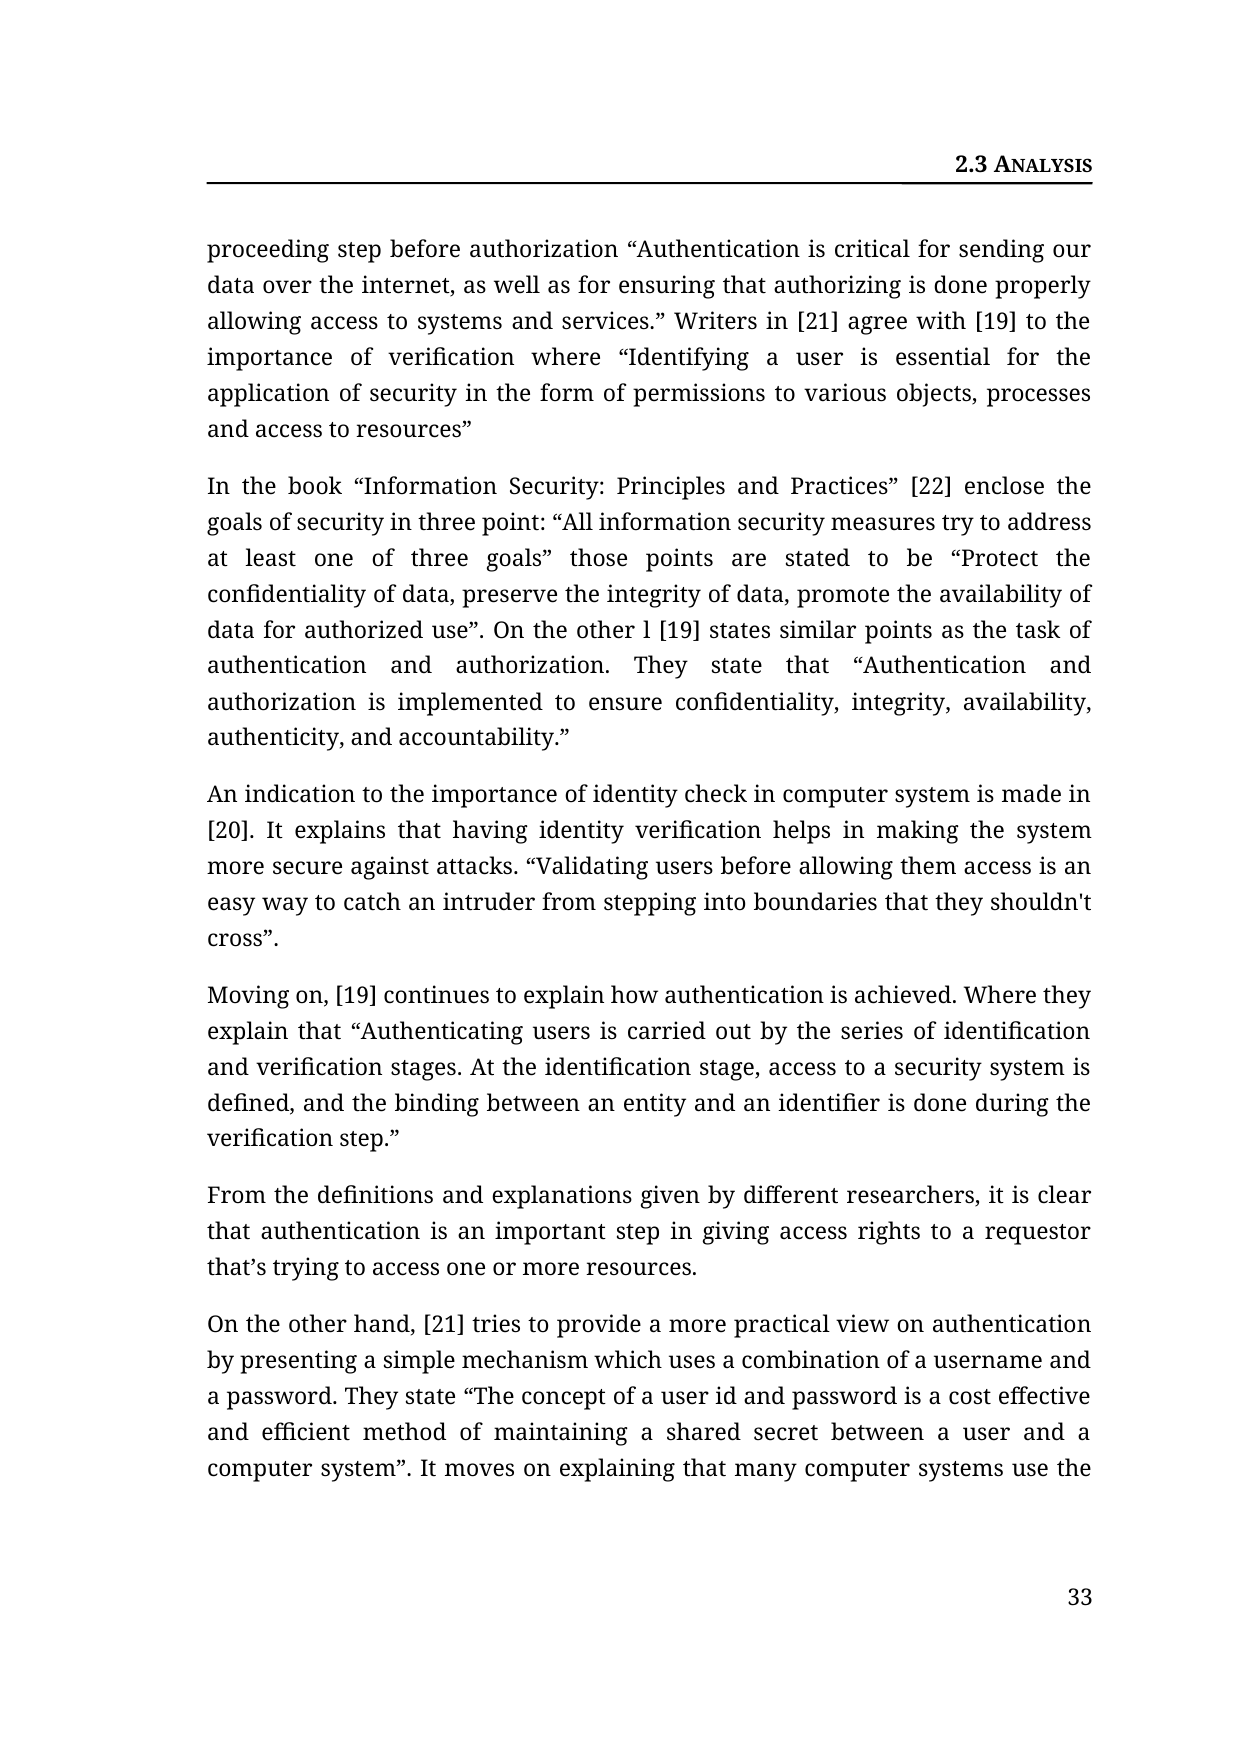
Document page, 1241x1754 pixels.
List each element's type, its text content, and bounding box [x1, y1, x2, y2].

text From the definitions and explanations given by different researchers, it is clear that authentication is an important step in giving access rights to a requestor that’s trying to access one or more resources. [207, 1179, 1092, 1282]
text Moving on, [19] continues to explain how authentication is achieved. Where they explain that “Authenticating users is carried out by the series of identification and verification stages. At the identification stage, access to a security system is defined, and the binding between an entity and an identifier is done during the verification step.” [207, 979, 1092, 1154]
text In the book “Information Security: Principles and Practices” [22] enclose the goals of security in three point: “All information security measures try to address at least one of three goals” those points are stated to be “Protect the confidentiality of data, preserve the integrity of data, promote the availability of data for authorized use”. On the other l [19] states similar points as the task of authentication and authorization. They state that “Authentication and authorization is implemented to ensure confidentiality, integrity, availability, authenticity, and accountability.” [207, 470, 1092, 753]
text An indication to the importance of identity check in computer system is made in [20]. It explains that having identity verification helps in making the system more secure against attacks. “Validating users before allowing them access is an easy way to catch an intruder from stepping into boundaries that they shouldn't cross”. [207, 778, 1092, 953]
